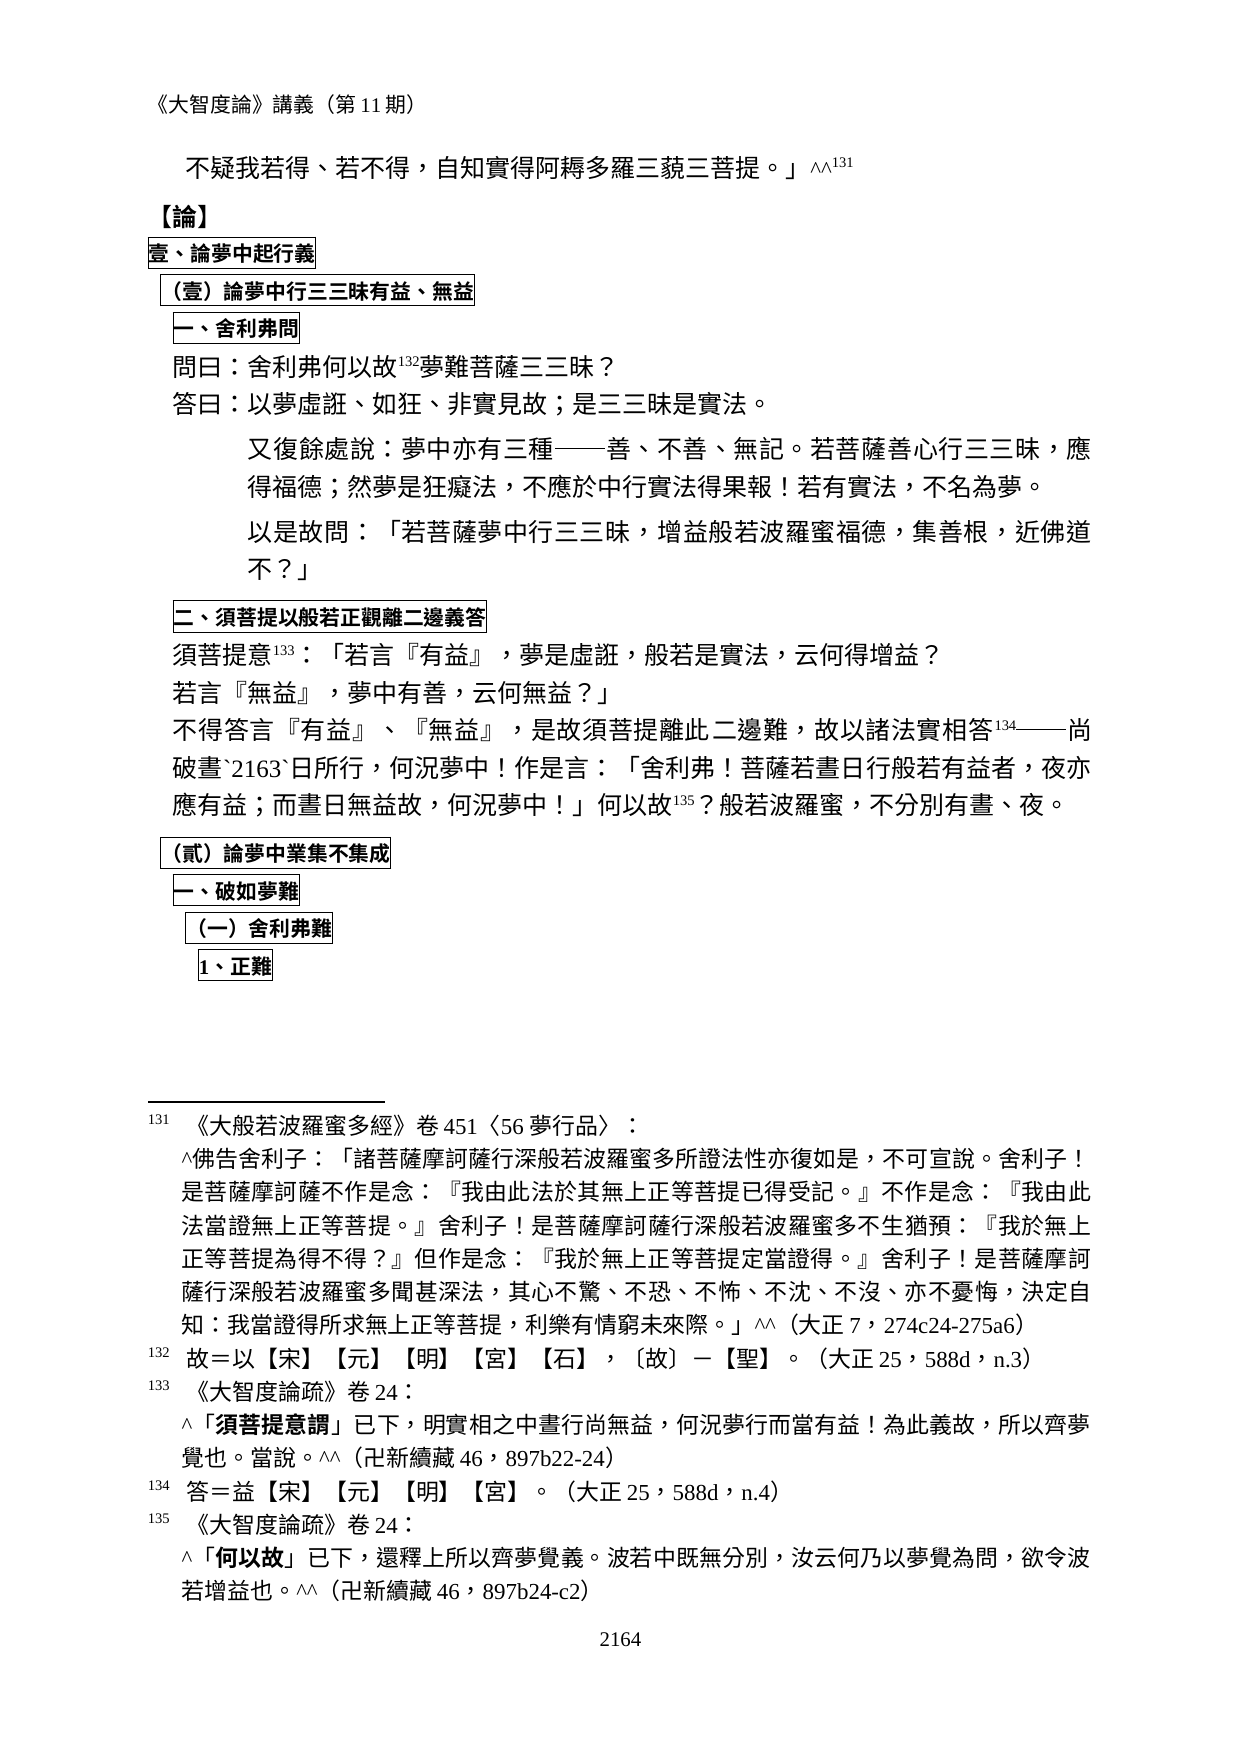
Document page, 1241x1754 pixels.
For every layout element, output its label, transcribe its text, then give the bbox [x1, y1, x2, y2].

text 1、正難 [198, 946, 1092, 984]
text 若言『無益』，夢中有善，云何無益？」 [173, 673, 1092, 710]
text 一、舍利弗問 [173, 309, 1092, 346]
text 不得答言『有益』、『無益』，是故須菩提離此二邊難，故以諸法實相答──尚破晝`2163`日所行，何況夢中！作是言：「舍利弗！菩薩若晝日行般若有益者，夜亦應有益；而晝日無益故，何況夢中！」何以故？般若波羅蜜，不分別有晝、夜。 [173, 710, 1092, 823]
text （貳）論夢中業集不集成 [160, 834, 1092, 871]
text 又復餘處說：夢中亦有三種──善、不善、無記。若菩薩善心行三三昧，應得福德；然夢是狂癡法，不應於中行實法得果報！若有實法，不名為夢。 [248, 429, 1092, 504]
text 二、須菩提以般若正觀離二邊義答 [173, 598, 1092, 635]
text （一）舍利弗難 [185, 909, 1092, 946]
text 須菩提意：「若言『有益』，夢是虛誑，般若是實法，云何得增益？ [173, 635, 1092, 673]
text （壹）論夢中行三三昧有益、無益 [160, 271, 1092, 309]
text 一、破如夢難 [173, 871, 1092, 909]
text 問曰：舍利弗何以故夢難菩薩三三昧？ [173, 346, 1092, 384]
text 以是故問：「若菩薩夢中行三三昧，增益般若波羅蜜福德，集善根，近佛道不？」 [248, 511, 1092, 586]
text 答曰：以夢虛誑、如狂、非實見故；是三三昧是實法。 [173, 384, 1092, 421]
text 【論】 [148, 196, 1092, 234]
text 「舍利弗！菩薩摩訶薩行般若波羅蜜亦如是，不作是念：『是法當得授記，是法已授記，是法當得阿耨多羅三藐三菩提。』如是，舍利弗！菩薩摩訶薩行般若波羅蜜，不疑我若得、若不得，自知實得阿耨多羅三藐三菩提。」^^ [185, 148, 1092, 185]
text 壹、論夢中起行義 [148, 234, 1092, 271]
